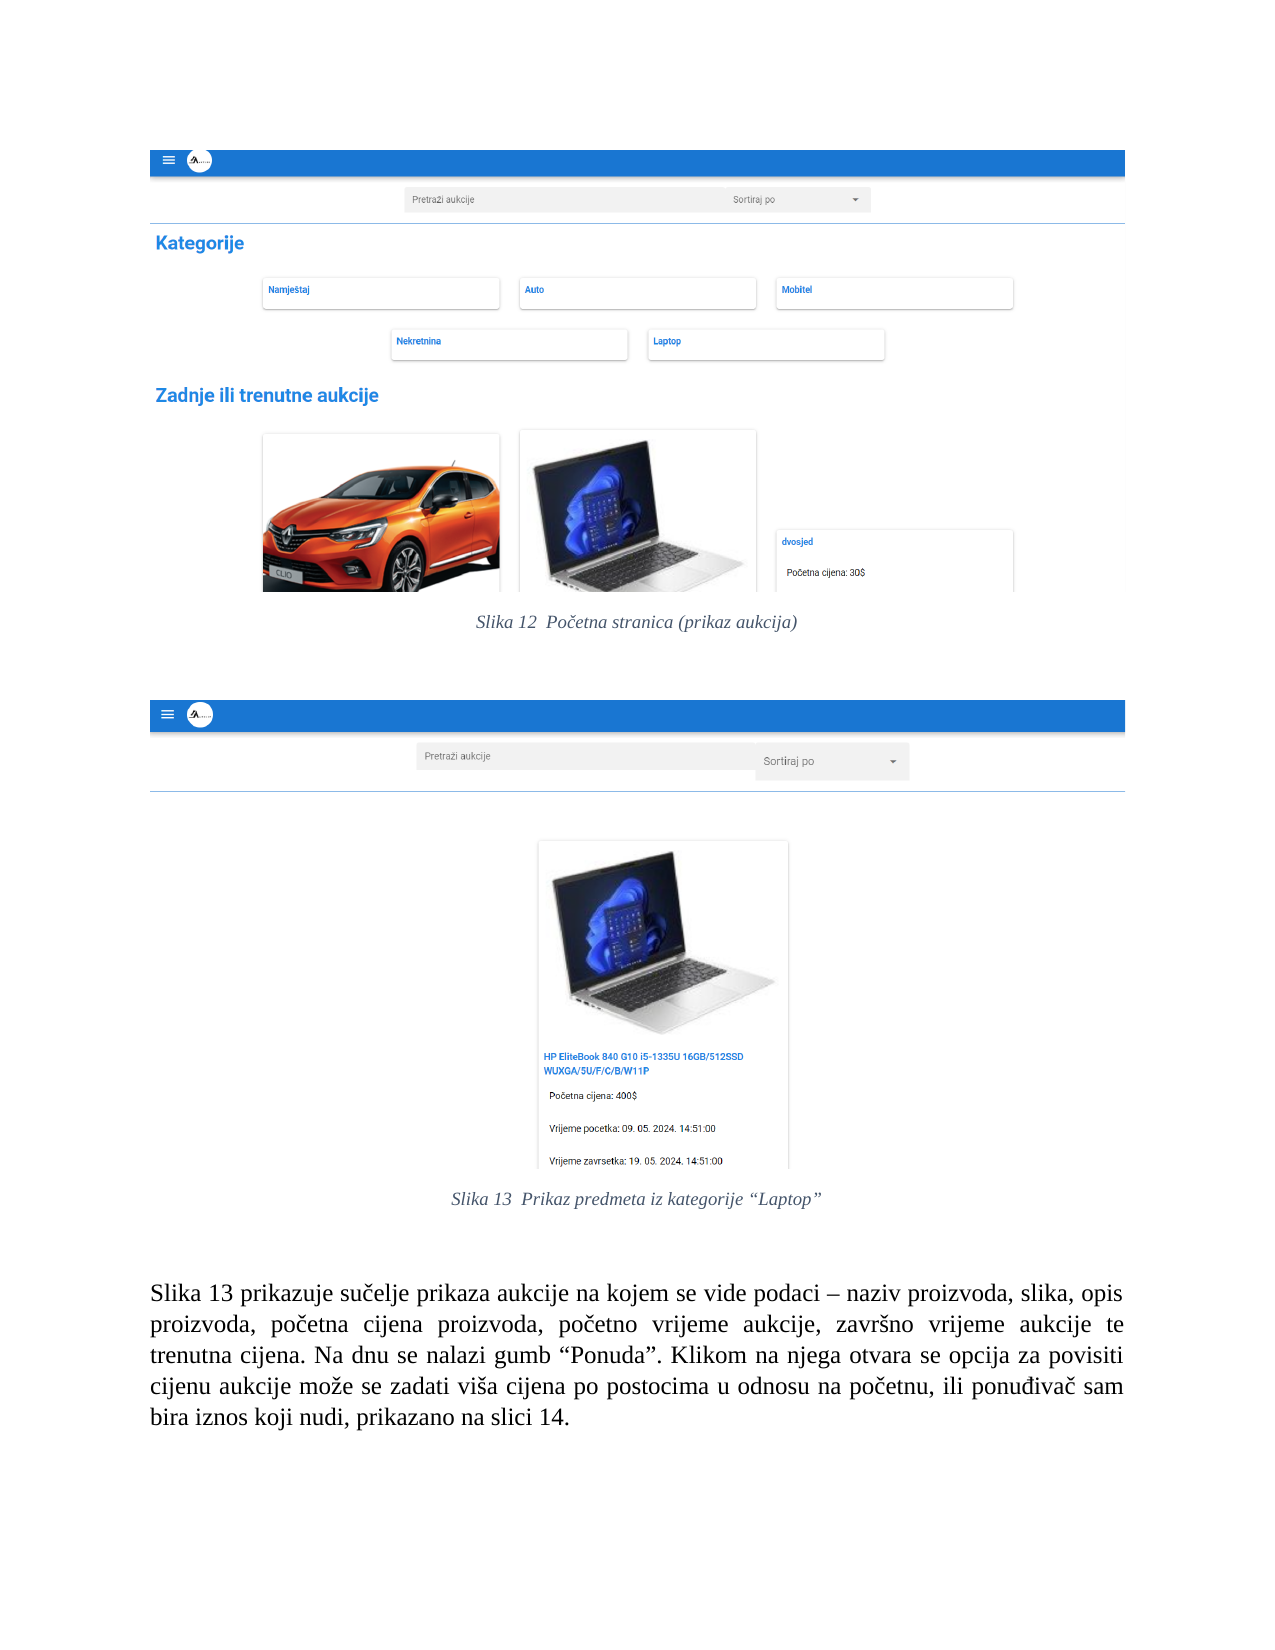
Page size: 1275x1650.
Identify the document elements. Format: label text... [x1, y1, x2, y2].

picture [150, 700, 1125, 1169]
picture [150, 150, 1125, 592]
text Slika 13 prikazuje sučelje prikaza aukcije na kojem se vide podaci – naziv proizvoda, slika, opis proizvoda, početna cijena proizvoda, početno vrijeme aukcije, završno vrijeme aukcije te trenutna cijena. Na dnu se nalazi gumb “Ponuda”. Klikom na njega otvara se opcija za povisiti cijenu aukcije može se zadati viša cijena po postocima u odnosu na početnu, ili ponuđivač sam bira iznos koji nudi, prikazano na slici 14. [150, 1278, 1125, 1431]
